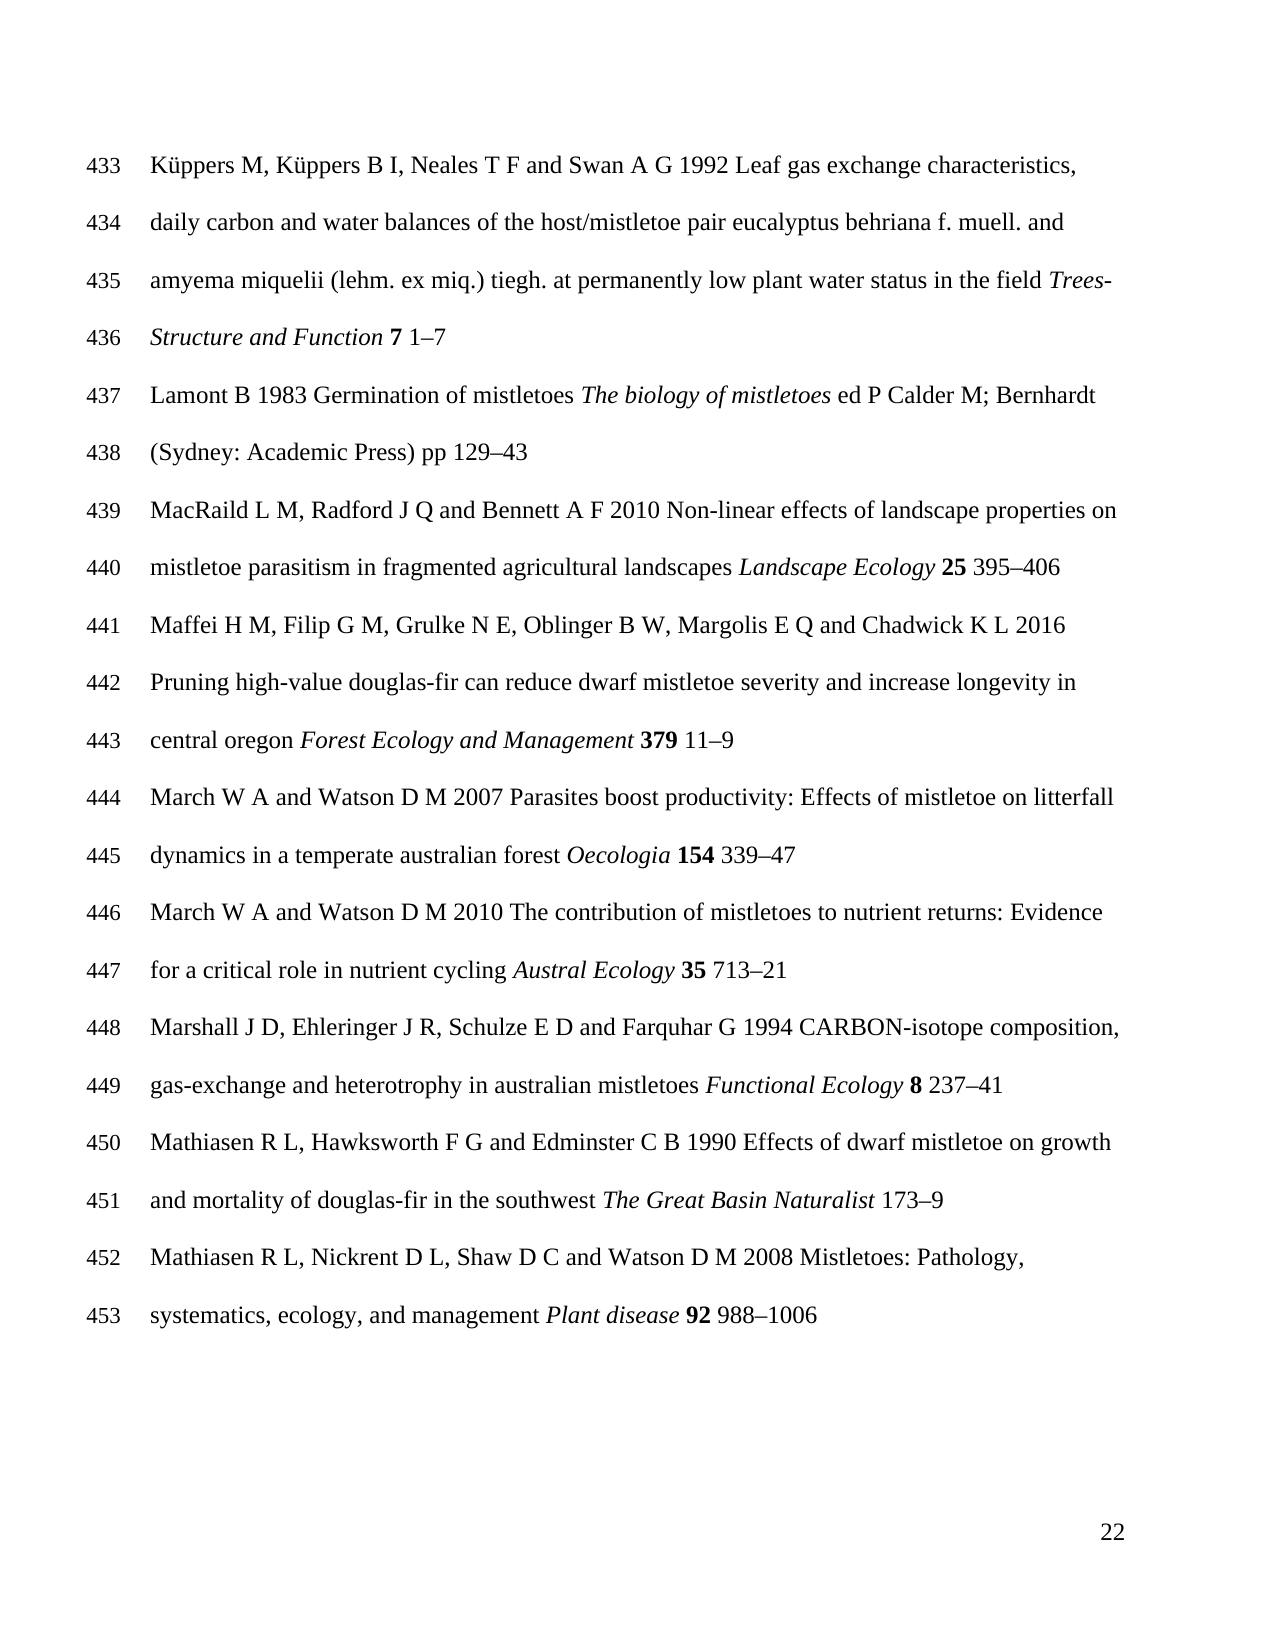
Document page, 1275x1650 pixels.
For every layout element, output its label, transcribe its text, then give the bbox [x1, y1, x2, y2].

text Mathiasen R L, Nickrent D L, Shaw D C and Watson D M 2008 Mistletoes: Pathology, systematics, ecology, and management Plant disease 92 988–1006 [150, 1242, 1125, 1329]
text Mathiasen R L, Hawksworth F G and Edminster C B 1990 Effects of dwarf mistletoe on growth and mortality of douglas-fir in the southwest The Great Basin Naturalist 173–9 [150, 1127, 1125, 1214]
text Maffei H M, Filip G M, Grulke N E, Oblinger B W, Margolis E Q and Chadwick K L 2016 Pruning high-value douglas-fir can reduce dwarf mistletoe severity and increase longevity in central oregon Forest Ecology and Management 379 11–9 [150, 610, 1125, 754]
text March W A and Watson D M 2007 Parasites boost productivity: Effects of mistletoe on litterfall dynamics in a temperate australian forest Oecologia 154 339–47 [150, 782, 1125, 869]
text Küppers M, Küppers B I, Neales T F and Swan A G 1992 Leaf gas exchange characteristics, daily carbon and water balances of the host/mistletoe pair eucalyptus behriana f. muell. and amyema miquelii (lehm. ex miq.) tiegh. at permanently low plant water status in the field Trees-Structure and Function 7 1–7 [150, 150, 1125, 351]
text MacRaild L M, Radford J Q and Bennett A F 2010 Non-linear effects of landscape properties on mistletoe parasitism in fragmented agricultural landscapes Landscape Ecology 25 395–406 [150, 495, 1125, 581]
text Marshall J D, Ehleringer J R, Schulze E D and Farquhar G 1994 CARBON-isotope composition, gas-exchange and heterotrophy in australian mistletoes Functional Ecology 8 237–41 [150, 1012, 1125, 1099]
text Lamont B 1983 Germination of mistletoes The biology of mistletoes ed P Calder M; Bernhardt (Sydney: Academic Press) pp 129–43 [150, 380, 1125, 466]
text March W A and Watson D M 2010 The contribution of mistletoes to nutrient returns: Evidence for a critical role in nutrient cycling Austral Ecology 35 713–21 [150, 897, 1125, 984]
